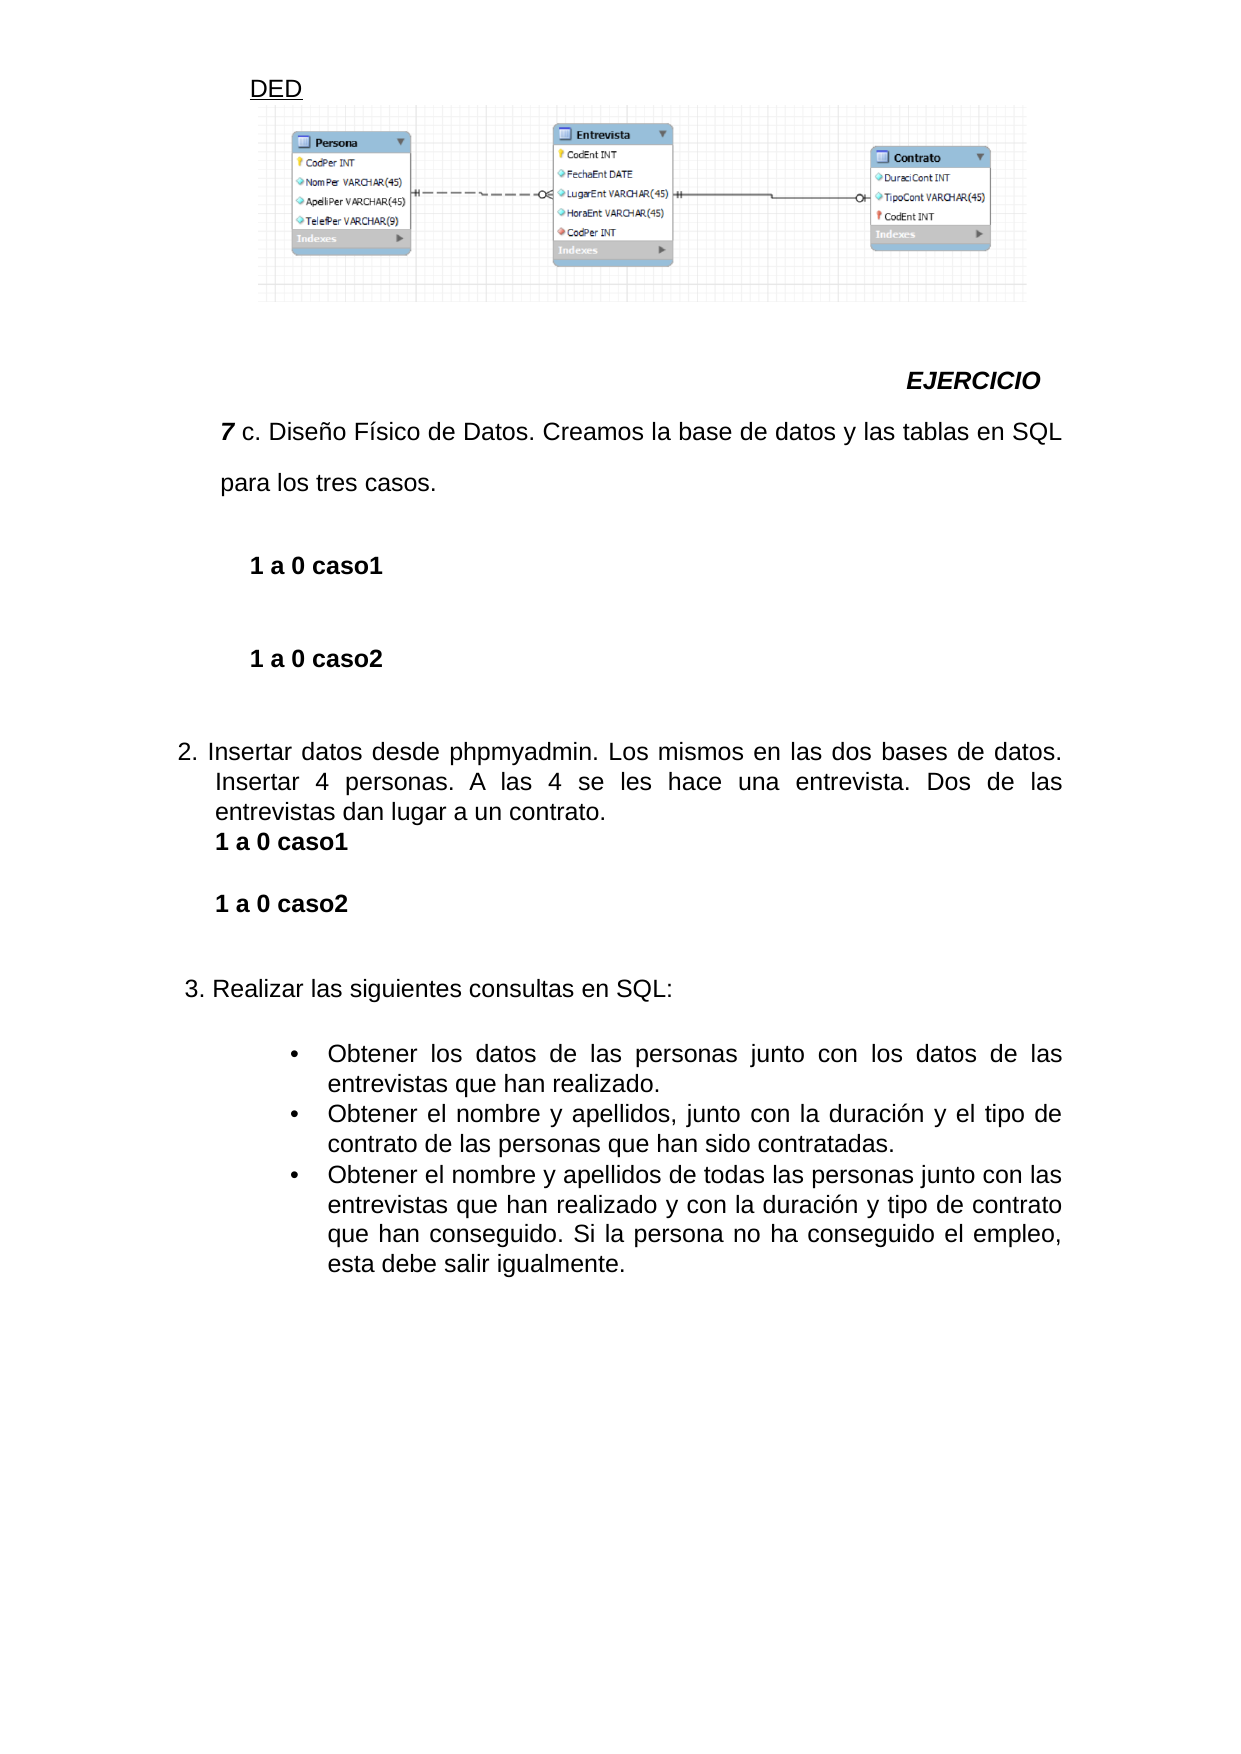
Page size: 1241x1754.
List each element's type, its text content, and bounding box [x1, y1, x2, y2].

subtitle 1 a 0 caso2 [249, 644, 1063, 673]
text EJERCICIO 7 c. Diseño Físico de Datos. Creamos la base de datos y las tablas en SQL para los tres casos. [220, 366, 1064, 497]
text 1 a 0 caso1 [249, 551, 1064, 579]
subtitle DED [249, 74, 1063, 103]
subtitle 1 a 0 caso2 [215, 889, 1063, 918]
text 3. Realizar las siguientes consultas en SQL: [184, 974, 1064, 1003]
text 1 a 0 caso1 [215, 827, 1064, 856]
list Obtener el nombre y apellidos de todas las personas junto con las entrevistas que han realizado y con la duración y tipo de contrato que han conseguido. Si la persona no ha conseguido el empleo, esta debe salir igualmente. [290, 1160, 1064, 1278]
text 2. Insertar datos desde phpmyadmin. Los mismos en las dos bases de datos. Insertar 4 personas. A las 4 se les hace una entrevista. Dos de las entrevistas dan lugar a un contrato. [177, 737, 1064, 826]
list Obtener el nombre y apellidos, junto con la duración y el tipo de contrato de las personas que han sido contratadas. [290, 1099, 1064, 1158]
list Obtener los datos de las personas junto con los datos de las entrevistas que han realizado. [290, 1039, 1064, 1098]
picture [258, 105, 1027, 302]
